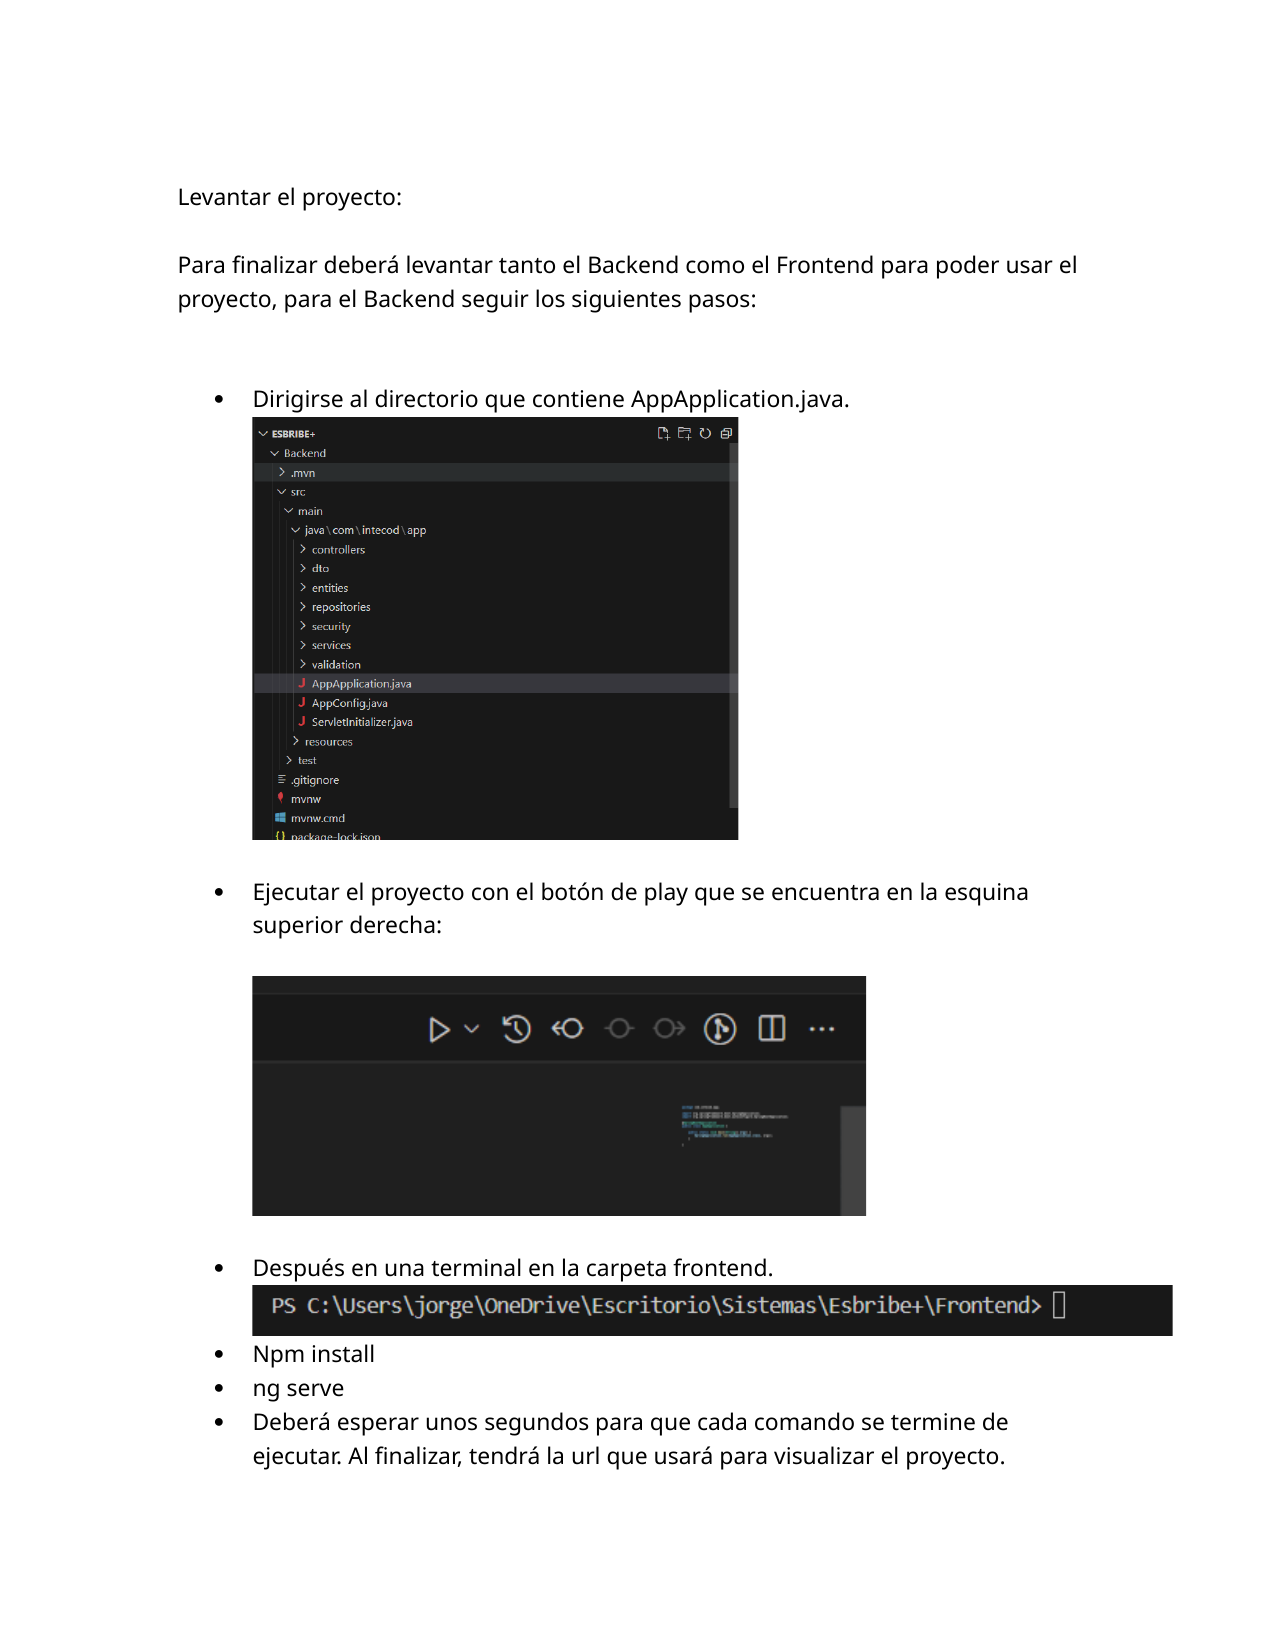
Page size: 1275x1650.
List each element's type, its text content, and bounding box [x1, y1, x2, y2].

list Deberá esperar unos segundos para que cada comando se termine de ejecutar. Al finalizar, tendrá la url que usará para visualizar el proyecto. [215, 1406, 1098, 1471]
list Npm install [215, 1338, 1098, 1369]
list ng serve [215, 1372, 1098, 1403]
list Ejecutar el proyecto con el botón de play que se encuentra en la esquina superior derecha: [215, 876, 1098, 941]
list Después en una terminal en la carpeta frontend. [215, 1252, 1098, 1283]
picture [252, 1285, 1173, 1336]
picture [252, 417, 739, 840]
text Levantar el proyecto: Para finalizar deberá levantar tanto el Backend como el Frontend para poder usar el proyecto, para el Backend seguir los siguientes pasos: [177, 148, 1098, 314]
picture [252, 976, 867, 1216]
